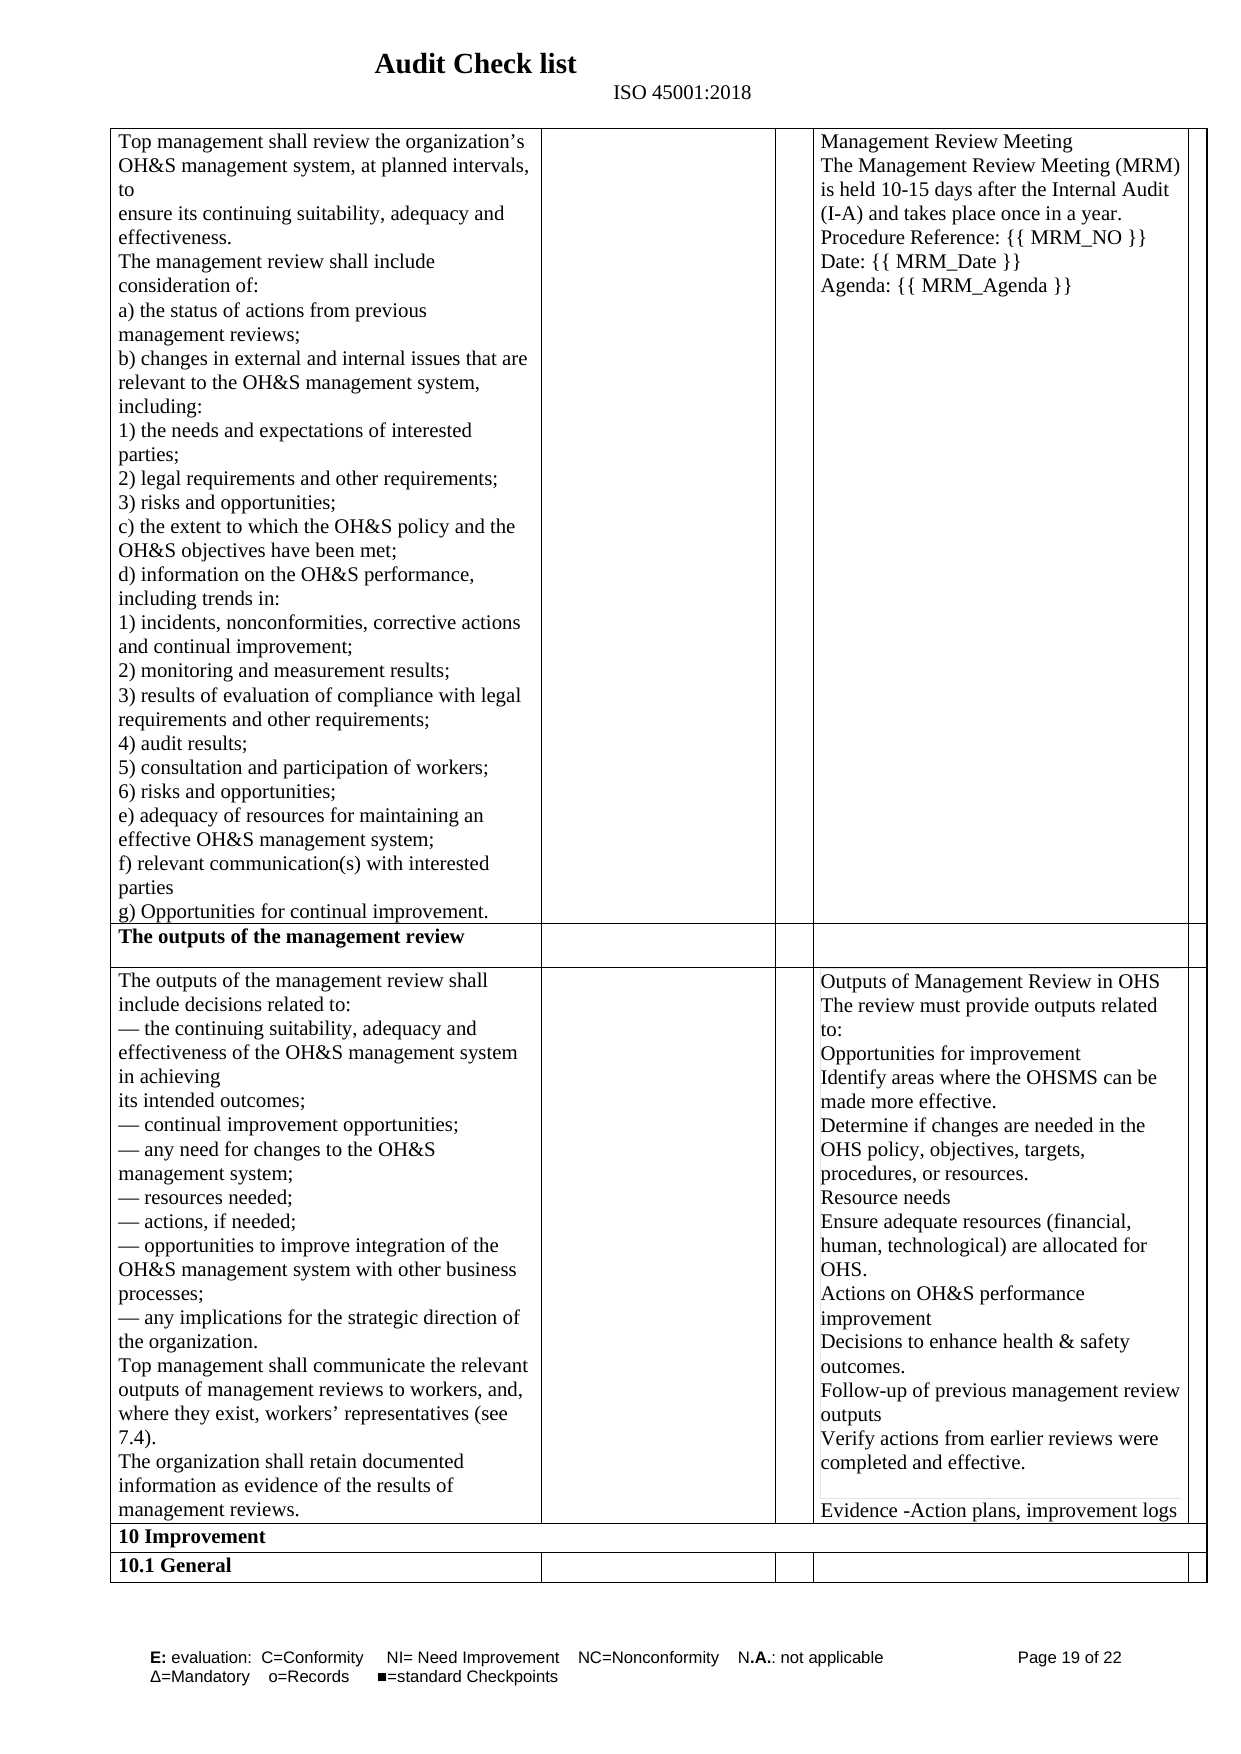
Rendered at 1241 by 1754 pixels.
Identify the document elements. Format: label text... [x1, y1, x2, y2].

table_cell [776, 924, 813, 967]
table_cell [776, 1553, 813, 1582]
table_cell [1189, 924, 1206, 967]
table_cell The outputs of the management review shall include decisions related to: — the continuing suitability, adequacy and effectiveness of the OH&S management system in achieving its intended outcomes; — continual improvement opportunities; — any need for changes to the OH&S management system; — resources needed; — actions, if needed; — opportunities to improve integration of the OH&S management system with other business processes; — any implications for the strategic direction of the organization. Top management shall communicate the relevant outputs of management reviews to workers, and, where they exist, workers’ representatives (see 7.4). The organization shall retain documented information as evidence of the results of management reviews. [111, 968, 541, 1522]
table_cell Management Review Meeting The Management Review Meeting (MRM) is held 10-15 days after the Internal Audit (I-A) and takes place once in a year. Procedure Reference: {{ MRM_NO }} Date: {{ MRM_Date }} Agenda: {{ MRM_Agenda }} [814, 129, 1188, 923]
table_cell [814, 1553, 1188, 1582]
table_cell [542, 129, 775, 923]
table_cell [1189, 1553, 1206, 1582]
table_cell Outputs of Management Review in OHS The review must provide outputs related to: Opportunities for improvement Identify areas where the OHSMS can be made more effective. Determine if changes are needed in the OHS policy, objectives, targets, procedures, or resources. Resource needs Ensure adequate resources (financial, human, technological) are allocated for OHS. Actions on OH&S performance improvement Decisions to enhance health & safety outcomes. Follow-up of previous management review outputs Verify actions from earlier reviews were completed and effective. Evidence -Action plans, improvement logs [814, 968, 1188, 1522]
table_cell The outputs of the management review [111, 924, 541, 967]
table_cell [542, 924, 775, 967]
table_cell [542, 1553, 775, 1582]
table_cell 10.1 General [111, 1553, 541, 1582]
table_cell [542, 968, 775, 1522]
table_cell [814, 924, 1188, 967]
table_cell [776, 968, 813, 1522]
table_cell 10 Improvement [111, 1524, 1206, 1552]
table_cell Top management shall review the organization’s OH&S management system, at planned intervals, to ensure its continuing suitability, adequacy and effectiveness. The management review shall include consideration of: a) the status of actions from previous management reviews; b) changes in external and internal issues that are relevant to the OH&S management system, including: 1) the needs and expectations of interested parties; 2) legal requirements and other requirements; 3) risks and opportunities; c) the extent to which the OH&S policy and the OH&S objectives have been met; d) information on the OH&S performance, including trends in: 1) incidents, nonconformities, corrective actions and continual improvement; 2) monitoring and measurement results; 3) results of evaluation of compliance with legal requirements and other requirements; 4) audit results; 5) consultation and participation of workers; 6) risks and opportunities; e) adequacy of resources for maintaining an effective OH&S management system; f) relevant communication(s) with interested parties g) Opportunities for continual improvement. [111, 129, 541, 923]
table_cell [1189, 968, 1206, 1522]
table_cell [1189, 129, 1206, 923]
table_cell [776, 129, 813, 923]
